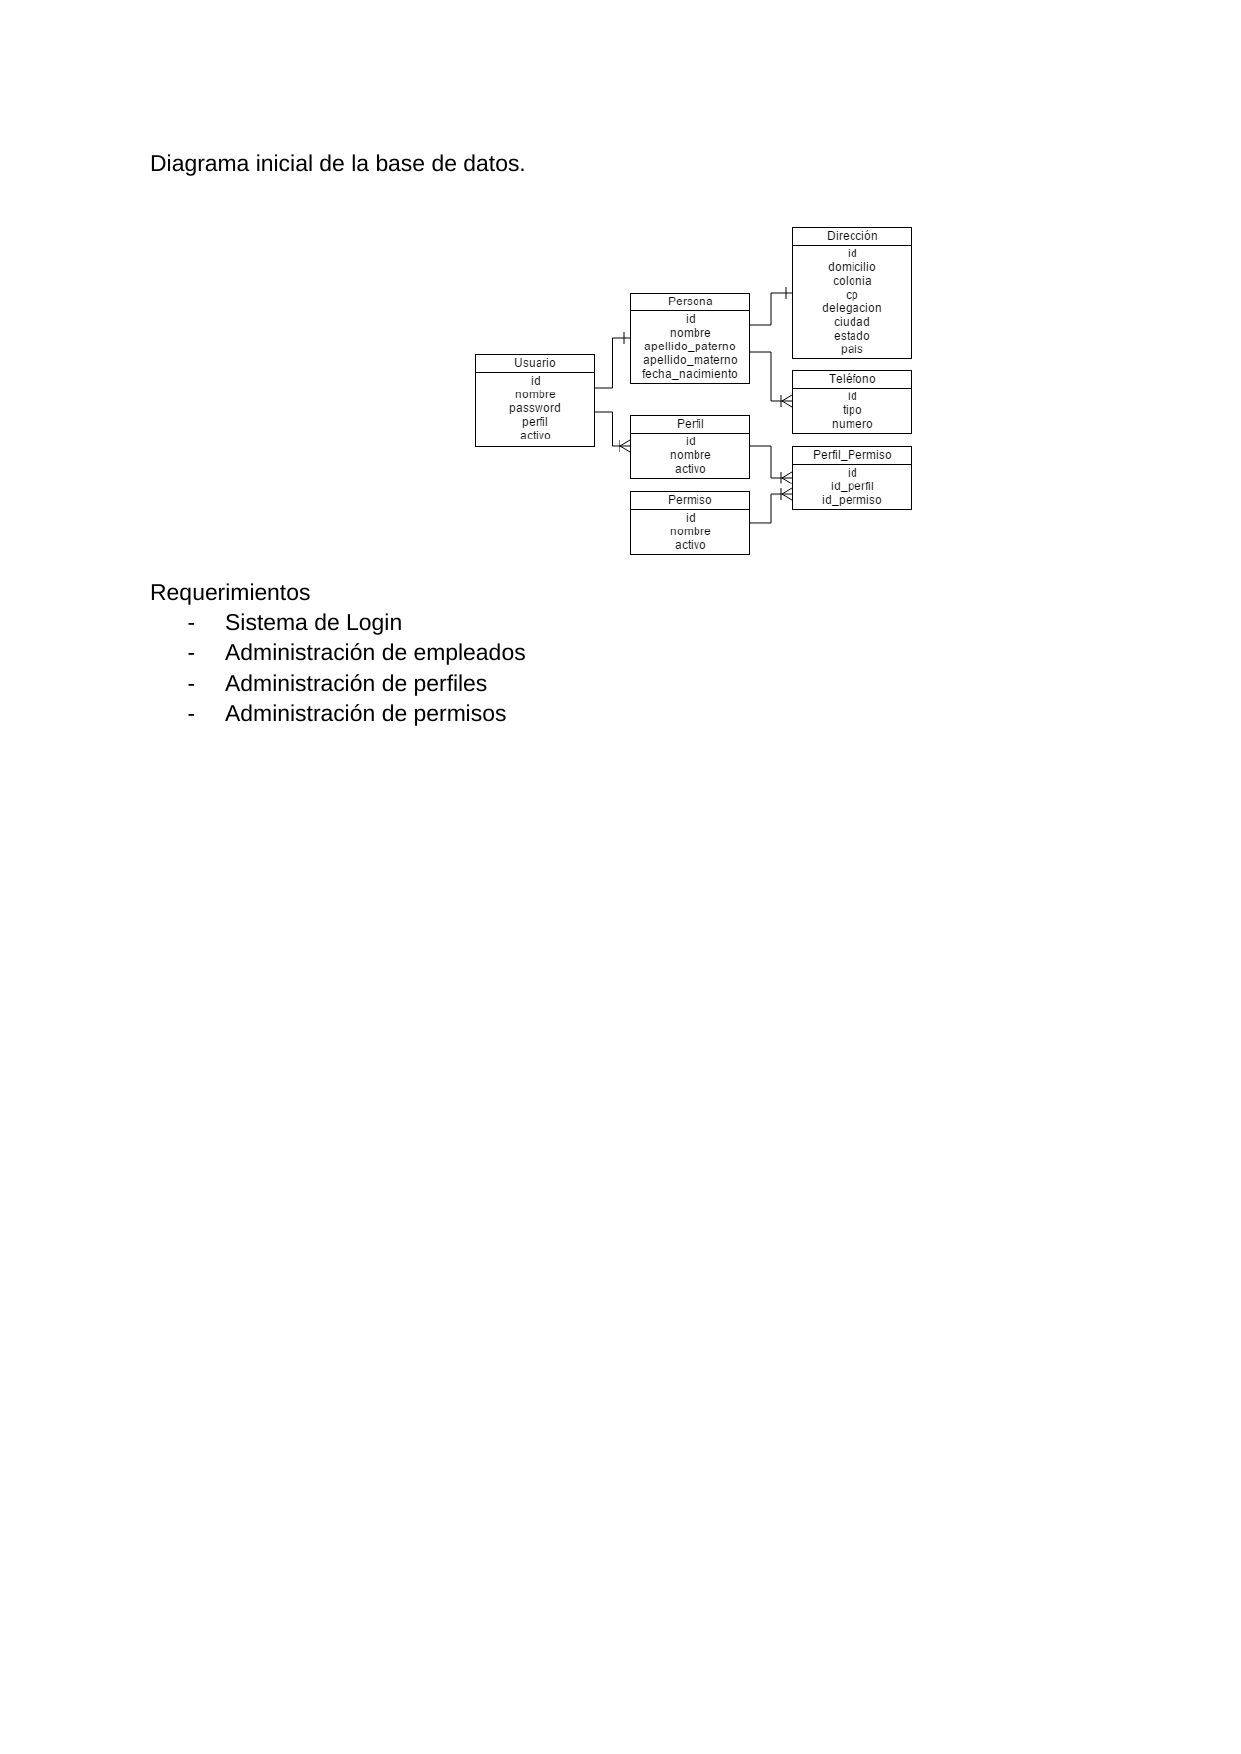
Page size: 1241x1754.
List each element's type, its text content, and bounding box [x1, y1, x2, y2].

text Requerimientos [150, 579, 1090, 605]
list Administración de empleados [187, 639, 1090, 666]
picture [150, 210, 932, 575]
list Sistema de Login [187, 609, 1090, 635]
list Administración de permisos [187, 700, 1090, 726]
text Diagrama inicial de la base de datos. [150, 150, 1090, 176]
list Administración de perfiles [187, 669, 1090, 696]
